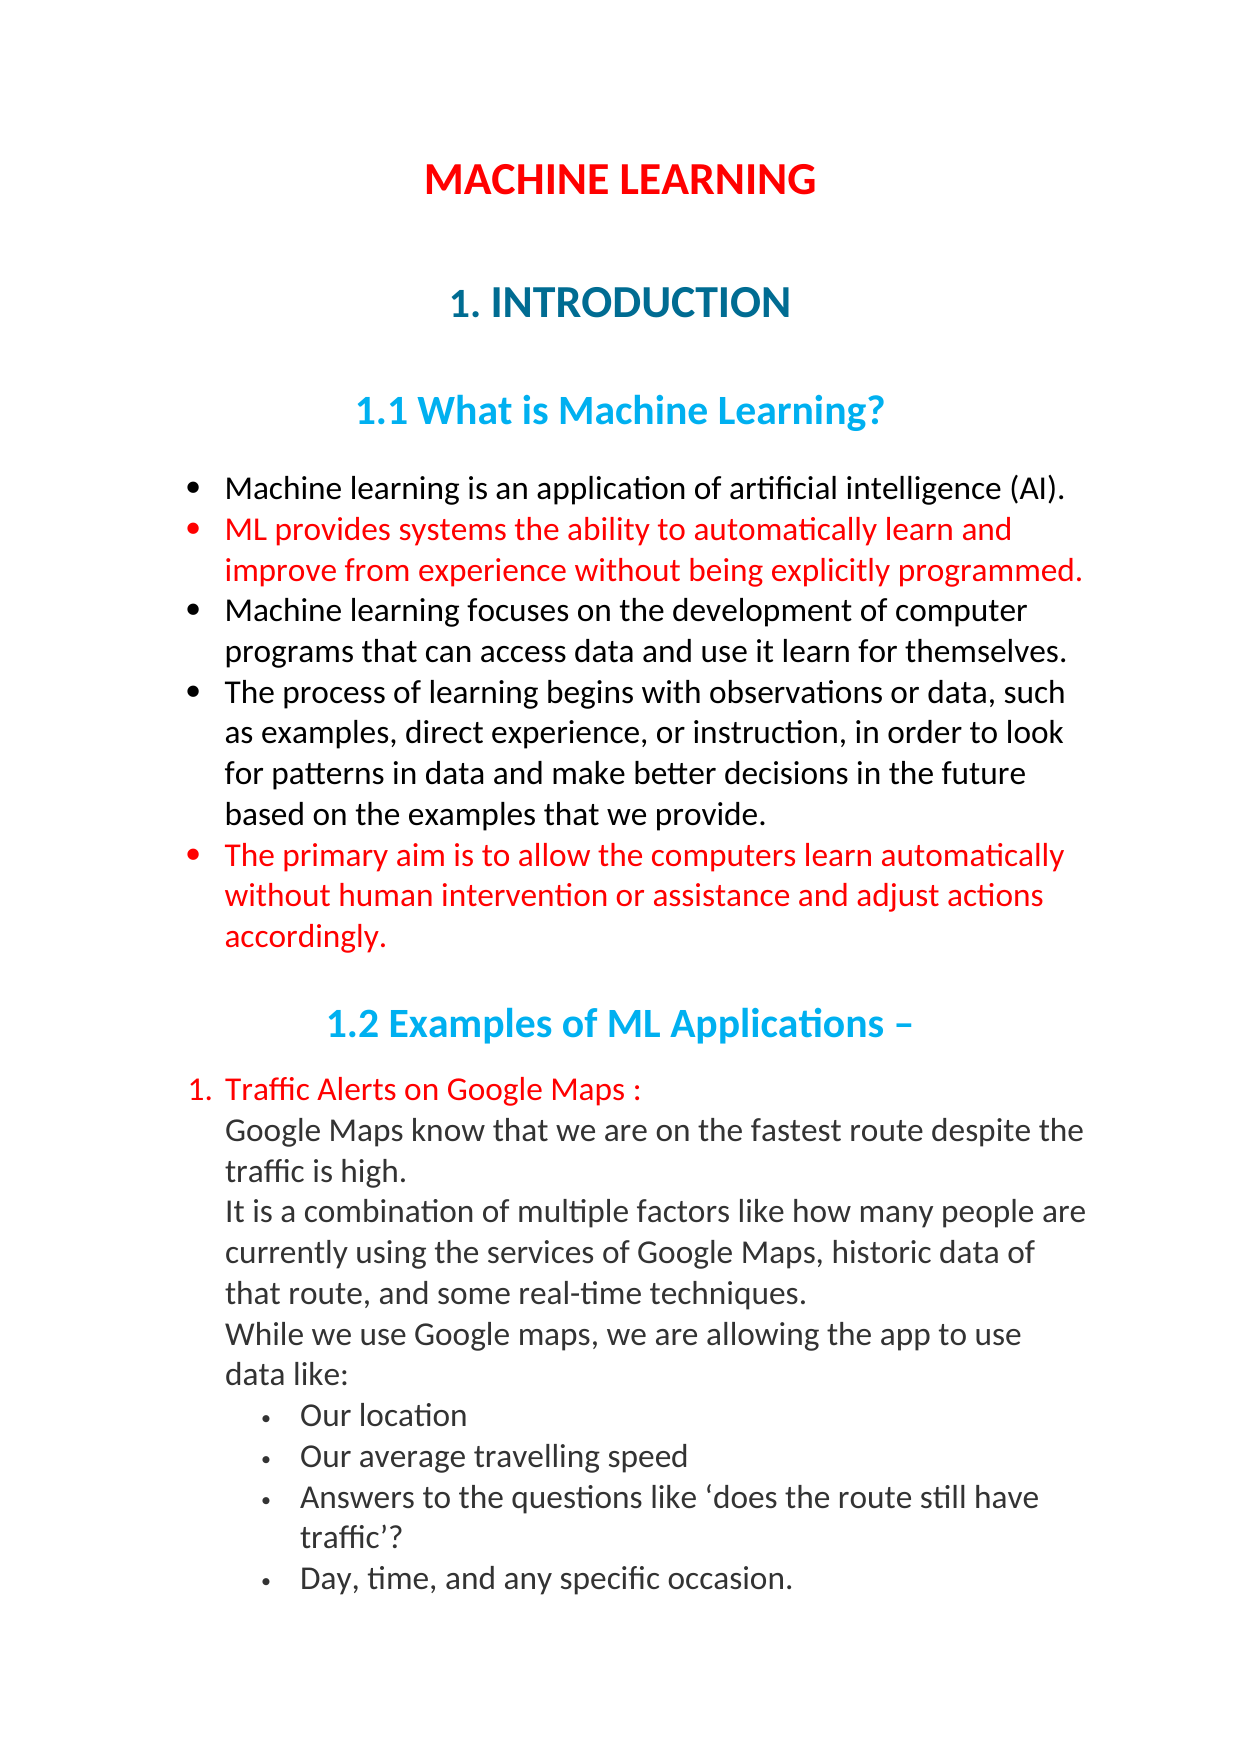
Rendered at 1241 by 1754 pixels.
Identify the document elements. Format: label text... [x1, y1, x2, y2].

list Our average travelling speed [262, 1435, 1090, 1476]
list Machine learning is an application of artificial intelligence (AI). [187, 467, 1090, 508]
list ML provides systems the ability to automatically learn and improve from experience without being explicitly programmed. [187, 508, 1090, 589]
text 1.1 What is Machine Learning? [150, 384, 1090, 434]
text 1. INTRODUCTION [150, 273, 1090, 329]
list The primary aim is to allow the computers learn automatically without human intervention or assistance and adjust actions accordingly. [187, 834, 1090, 956]
list The process of learning begins with observations or data, such as examples, direct experience, or instruction, in order to look for patterns in data and make better decisions in the future based on the examples that we provide. [187, 671, 1090, 834]
list Machine learning focuses on the development of computer programs that can access data and use it learn for themselves. [187, 589, 1090, 671]
list Day, time, and any specific occasion. [262, 1557, 1090, 1598]
list Our location [262, 1394, 1090, 1435]
text 1.2 Examples of ML Applications – [150, 997, 1090, 1047]
list It is a combination of multiple factors like how many people are currently using the services of Google Maps, historic data of that route, and some real-time techniques. [225, 1191, 1090, 1313]
list Answers to the questions like ‘does the route still have traffic’? [262, 1476, 1090, 1557]
list Google Maps know that we are on the fastest route despite the traffic is high. [225, 1109, 1090, 1191]
list Traffic Alerts on Google Maps : [187, 1068, 1090, 1109]
list While we use Google maps, we are allowing the app to use data like: [225, 1313, 1090, 1394]
text MACHINE LEARNING [150, 150, 1090, 206]
